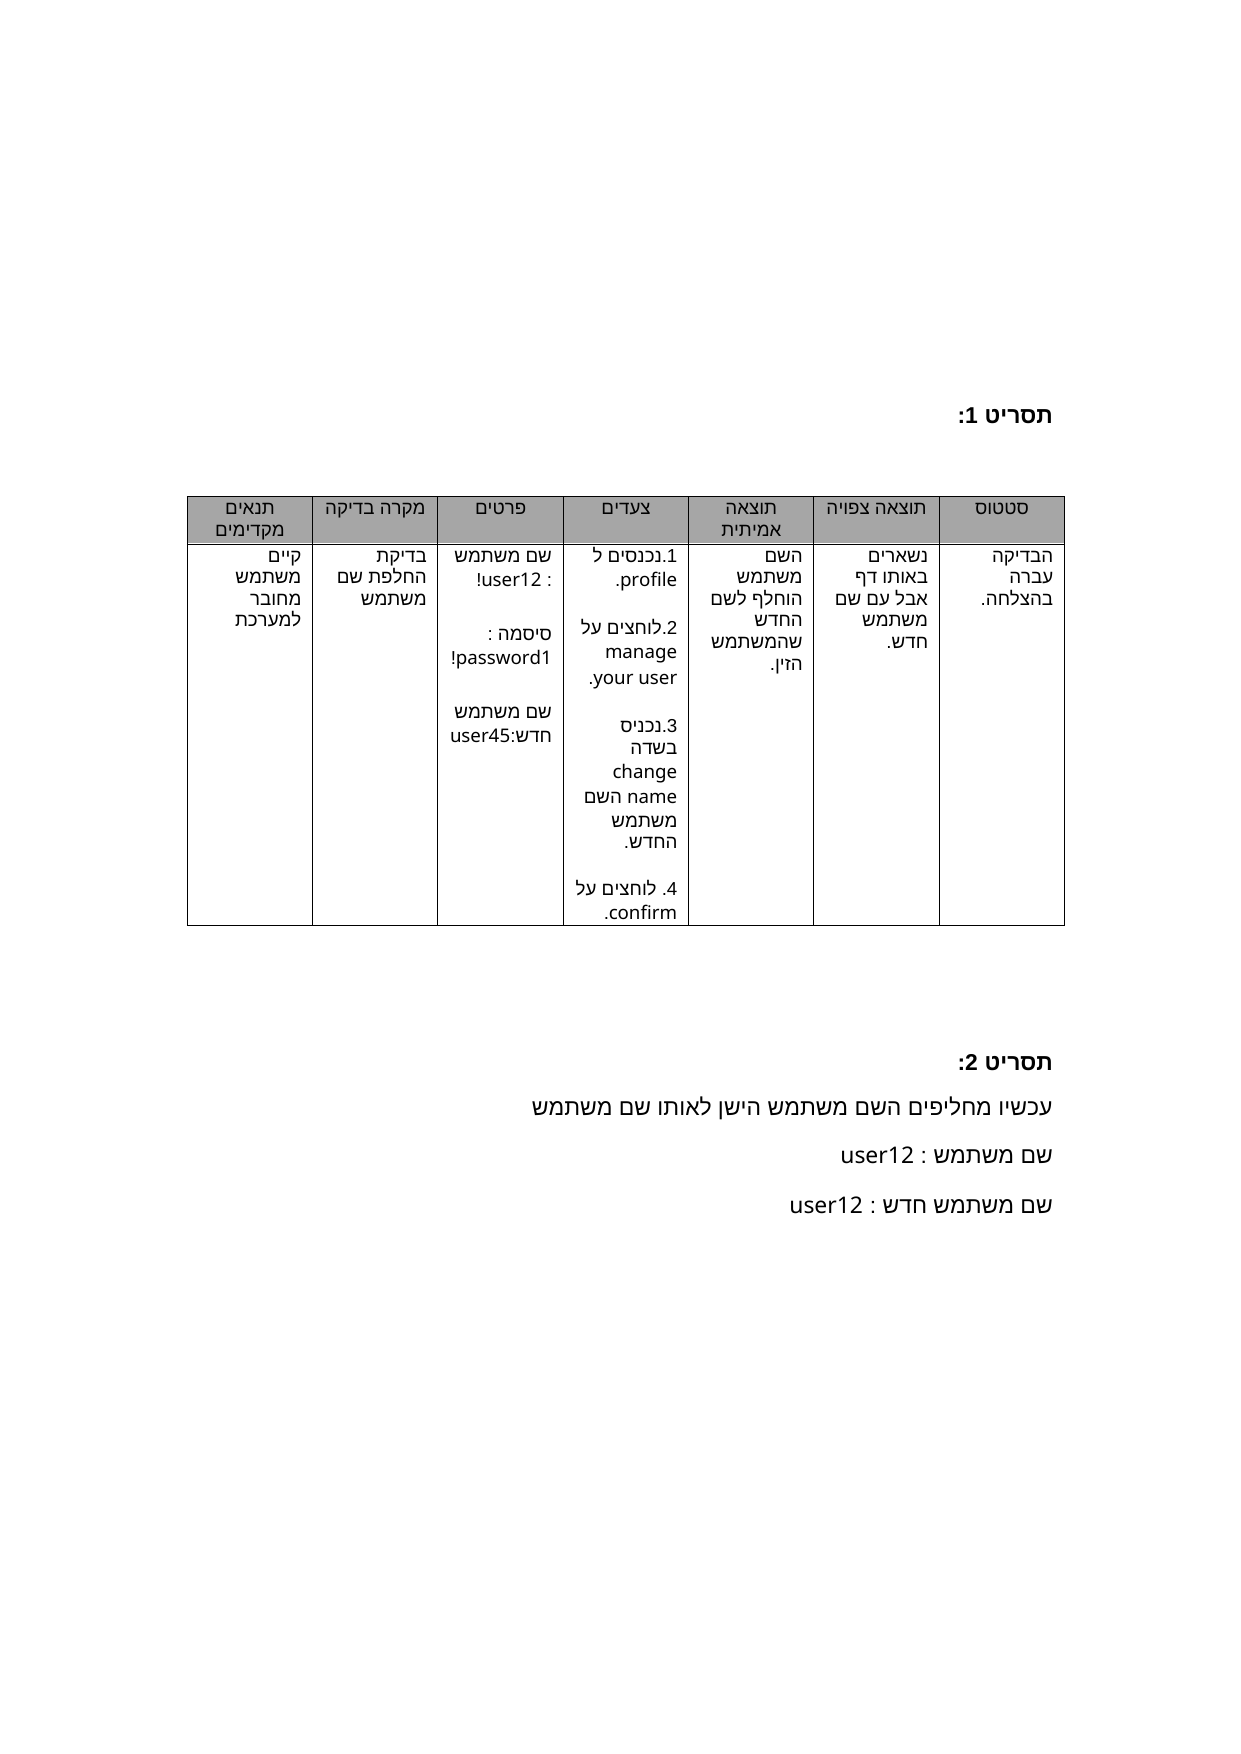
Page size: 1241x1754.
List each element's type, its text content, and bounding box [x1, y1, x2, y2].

table_header סטטוס [940, 497, 1064, 543]
table_cell הבדיקה עברה בהצלחה. [940, 545, 1064, 925]
table_cell השם משתמש הוחלף לשם החדש שהמשתמש הזין. [689, 545, 813, 925]
text שם משתמש חדש : user12 [187, 1189, 1053, 1221]
text עכשיו מחליפים השם משתמש הישן לאותו שם משתמש [187, 1094, 1053, 1120]
table_cell נשארים באותו דף אבל עם שם משתמש חדש. [814, 545, 939, 925]
table_header תוצאה צפויה [814, 497, 939, 543]
text שם משתמש : user12 [187, 1139, 1053, 1170]
table_cell קיים משתמש מחובר למערכת [188, 545, 312, 925]
table_header מקרה בדיקה [313, 497, 437, 543]
table_header צעדים [564, 497, 688, 543]
table_cell 1.נכנסים לprofile. 2.לוחצים על manage your user. 3.נכניס בשדה change name השם משתמש החדש. 4. לוחצים על confirm. [564, 545, 688, 925]
table_header תוצאה אמיתית [689, 497, 813, 543]
text תסריט 1: [187, 402, 1053, 428]
table_cell שם משתמש : user12! סיסמה : password1! שם משתמש חדש:user45 [438, 545, 563, 925]
table_header פרטים [438, 497, 563, 543]
text תסריט 2: [187, 1049, 1053, 1075]
table_cell בדיקת החלפת שם משתמש [313, 545, 437, 925]
table_header תנאים מקדימים [188, 497, 312, 543]
